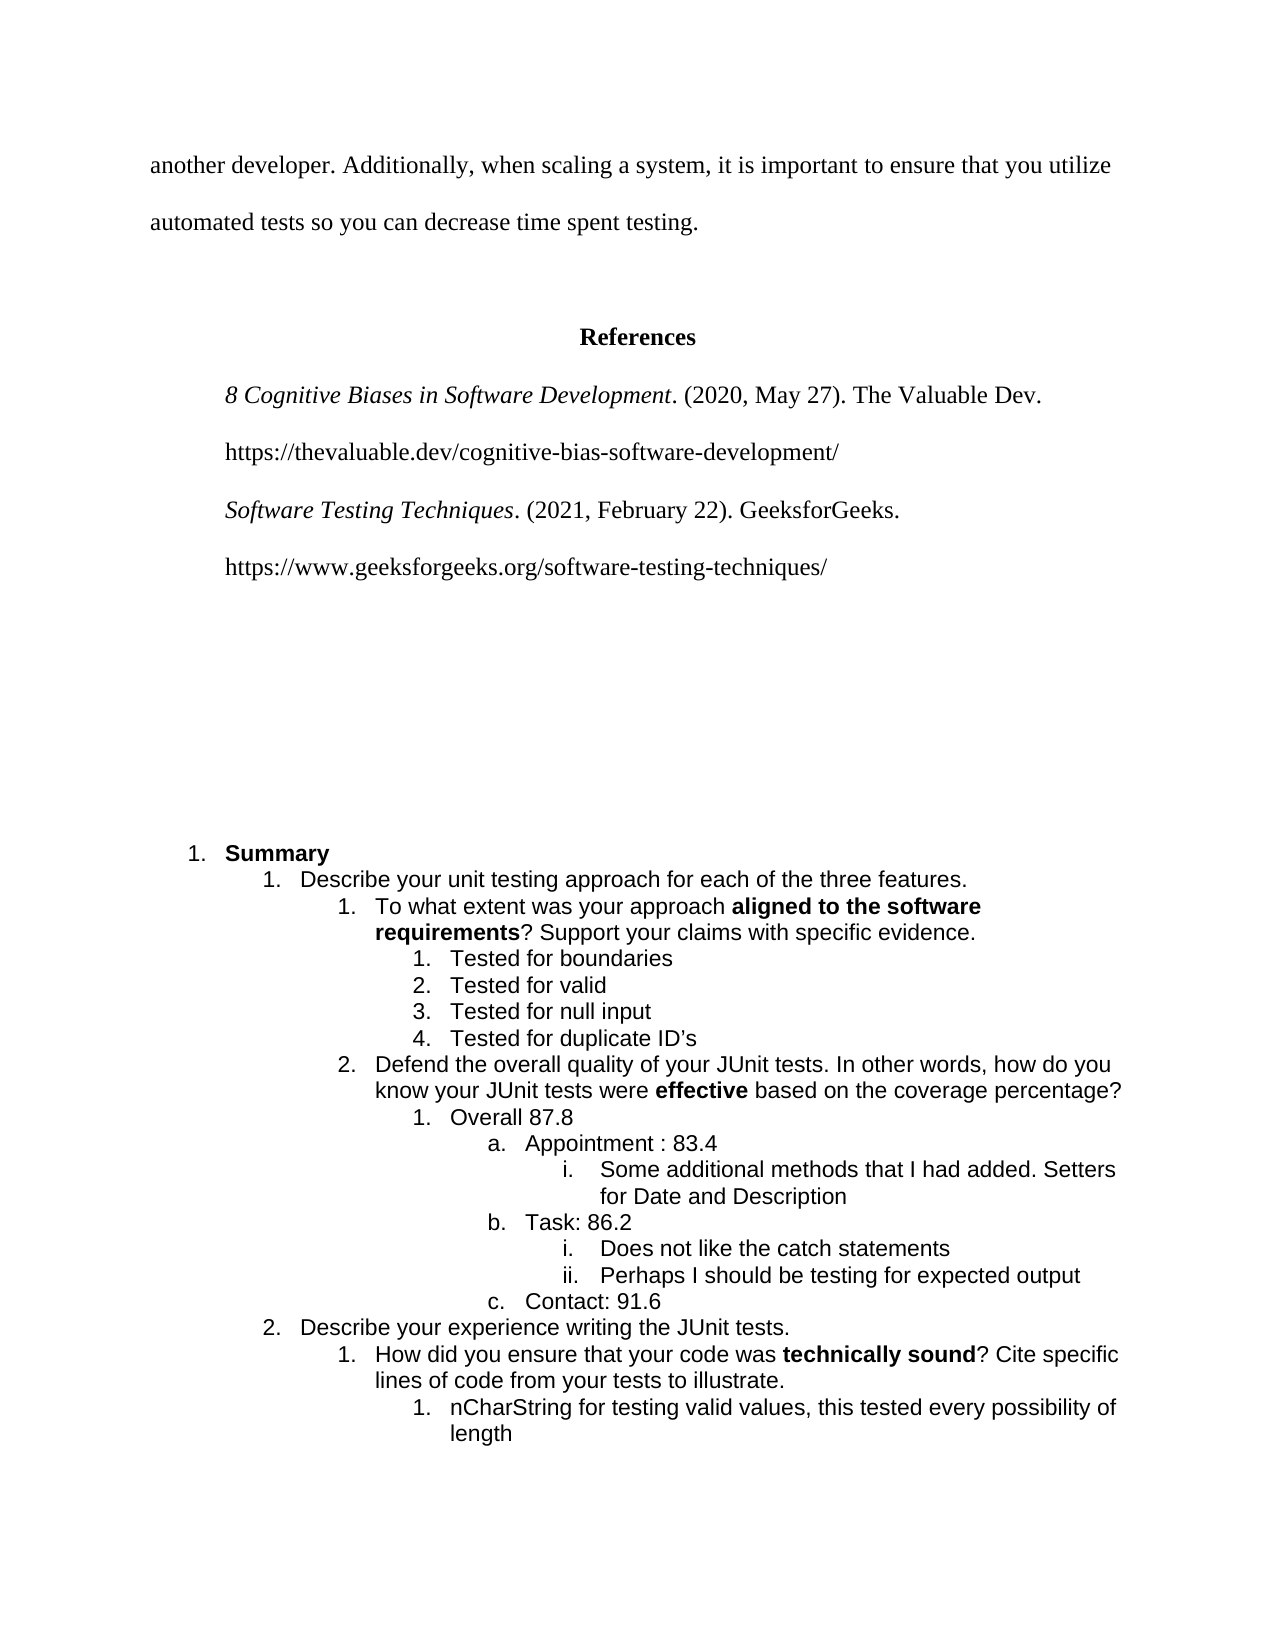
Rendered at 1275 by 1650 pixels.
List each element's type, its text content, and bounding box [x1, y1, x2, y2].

list Describe your unit testing approach for each of the three features. [262, 866, 1125, 893]
text Software Testing Techniques. (2021, February 22). GeeksforGeeks. https://www.geeksforgeeks.org/software-testing-techniques/ [225, 495, 1125, 581]
list Appointment : 83.4 [487, 1130, 1125, 1156]
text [150, 150, 1125, 236]
list How did you ensure that your code was technically sound? Cite specific lines of code from your tests to illustrate. [337, 1341, 1125, 1393]
list To what extent was your approach aligned to the software requirements? Support your claims with specific evidence. [337, 893, 1125, 945]
text 8 Cognitive Biases in Software Development. (2020, May 27). The Valuable Dev. https://thevaluable.dev/cognitive-bias-software-development/ [225, 380, 1125, 466]
list Contact: 91.6 [487, 1288, 1125, 1314]
list Task: 86.2 [487, 1209, 1125, 1235]
list nCharString for testing valid values, this tested every possibility of length [412, 1393, 1125, 1446]
list Tested for null input [412, 998, 1125, 1024]
list Tested for valid [412, 972, 1125, 998]
text References [150, 322, 1125, 351]
list Summary [187, 840, 1125, 866]
list Some additional methods that I had added. Setters for Date and Description [562, 1156, 1125, 1209]
list Describe your experience writing the JUnit tests. [262, 1314, 1125, 1341]
list Defend the overall quality of your JUnit tests. In other words, how do you know your JUnit tests were effective based on the coverage percentage? [337, 1051, 1125, 1103]
list Does not like the catch statements [562, 1235, 1125, 1262]
list Tested for boundaries [412, 945, 1125, 972]
list Perhaps I should be testing for expected output [562, 1262, 1125, 1288]
list Tested for duplicate ID’s [412, 1024, 1125, 1051]
list Overall 87.8 [412, 1103, 1125, 1130]
